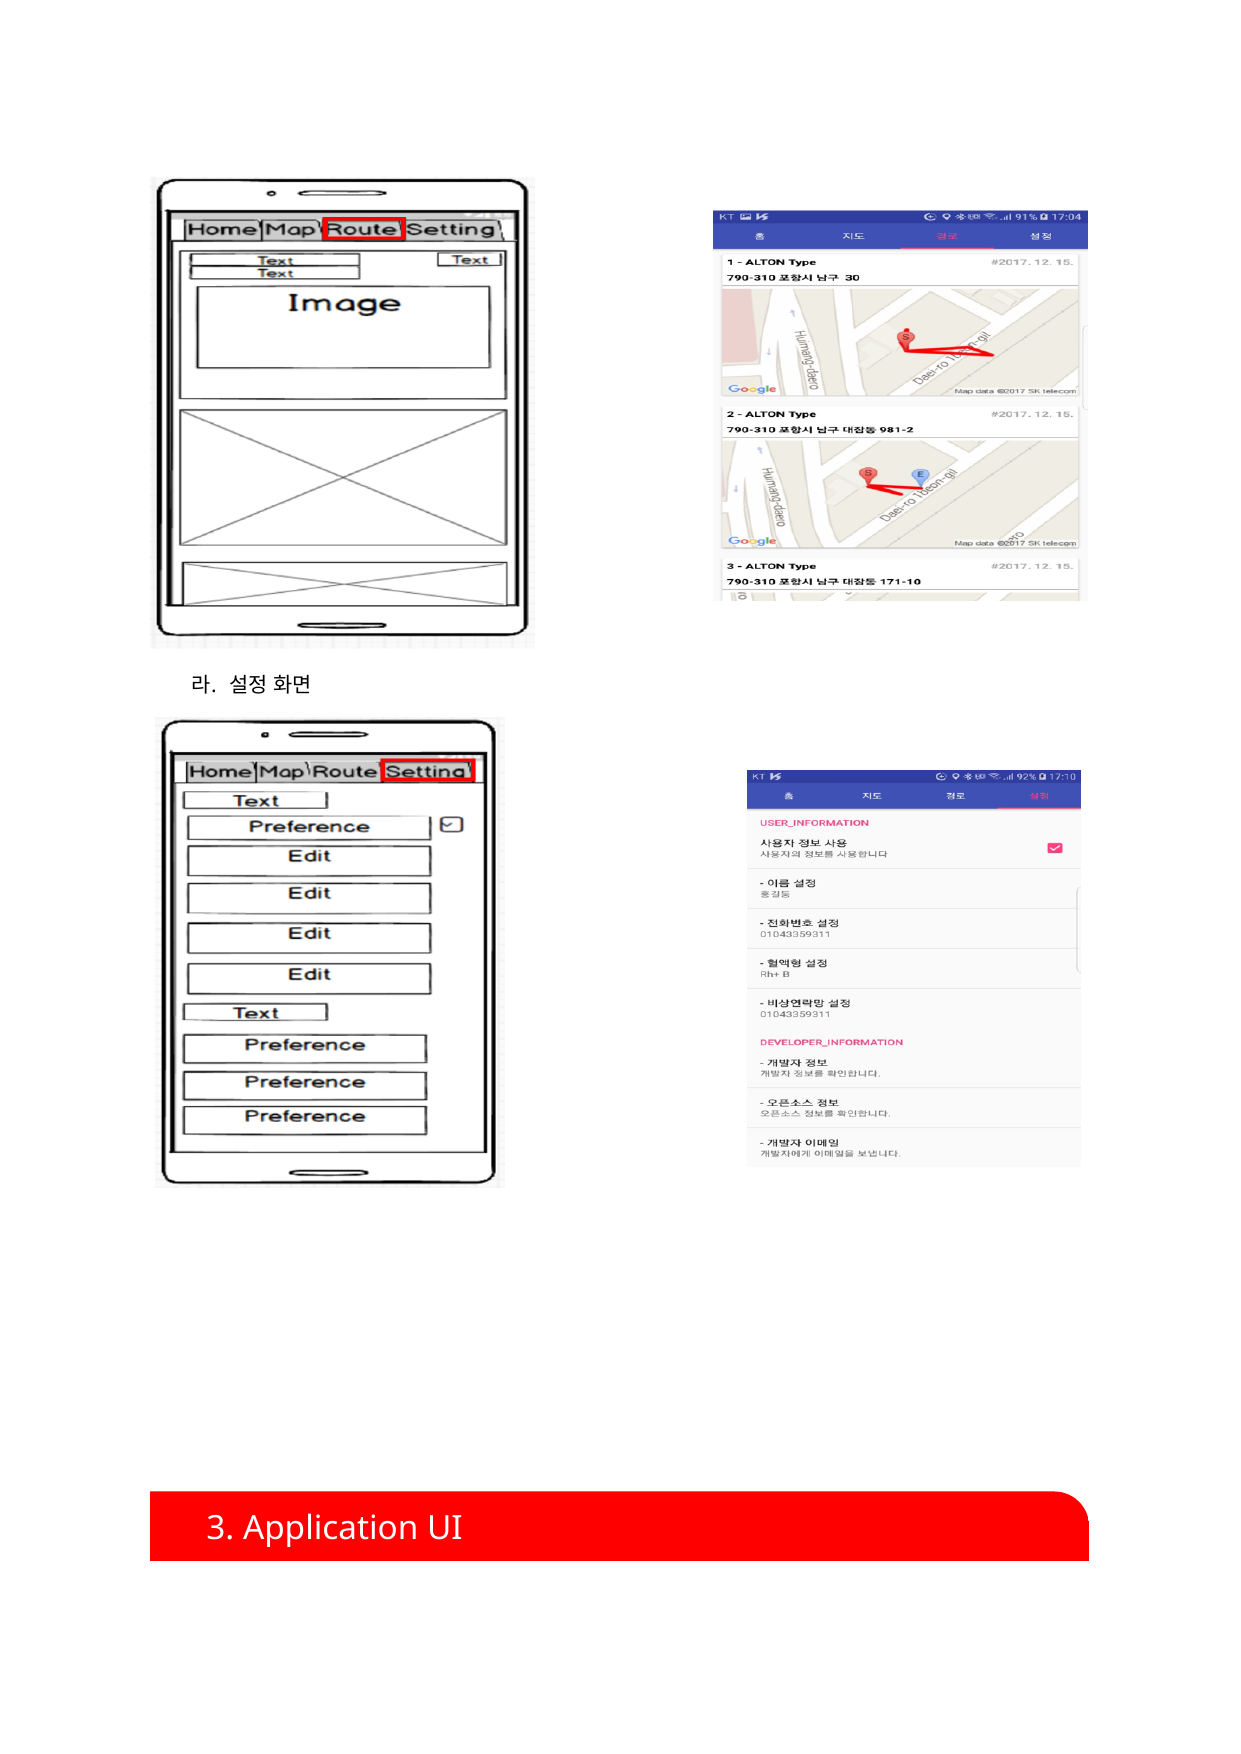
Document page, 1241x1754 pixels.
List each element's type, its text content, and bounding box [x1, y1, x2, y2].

picture [150, 177, 1095, 650]
list 설정 화면 [192, 668, 1090, 699]
picture [150, 717, 1091, 1188]
